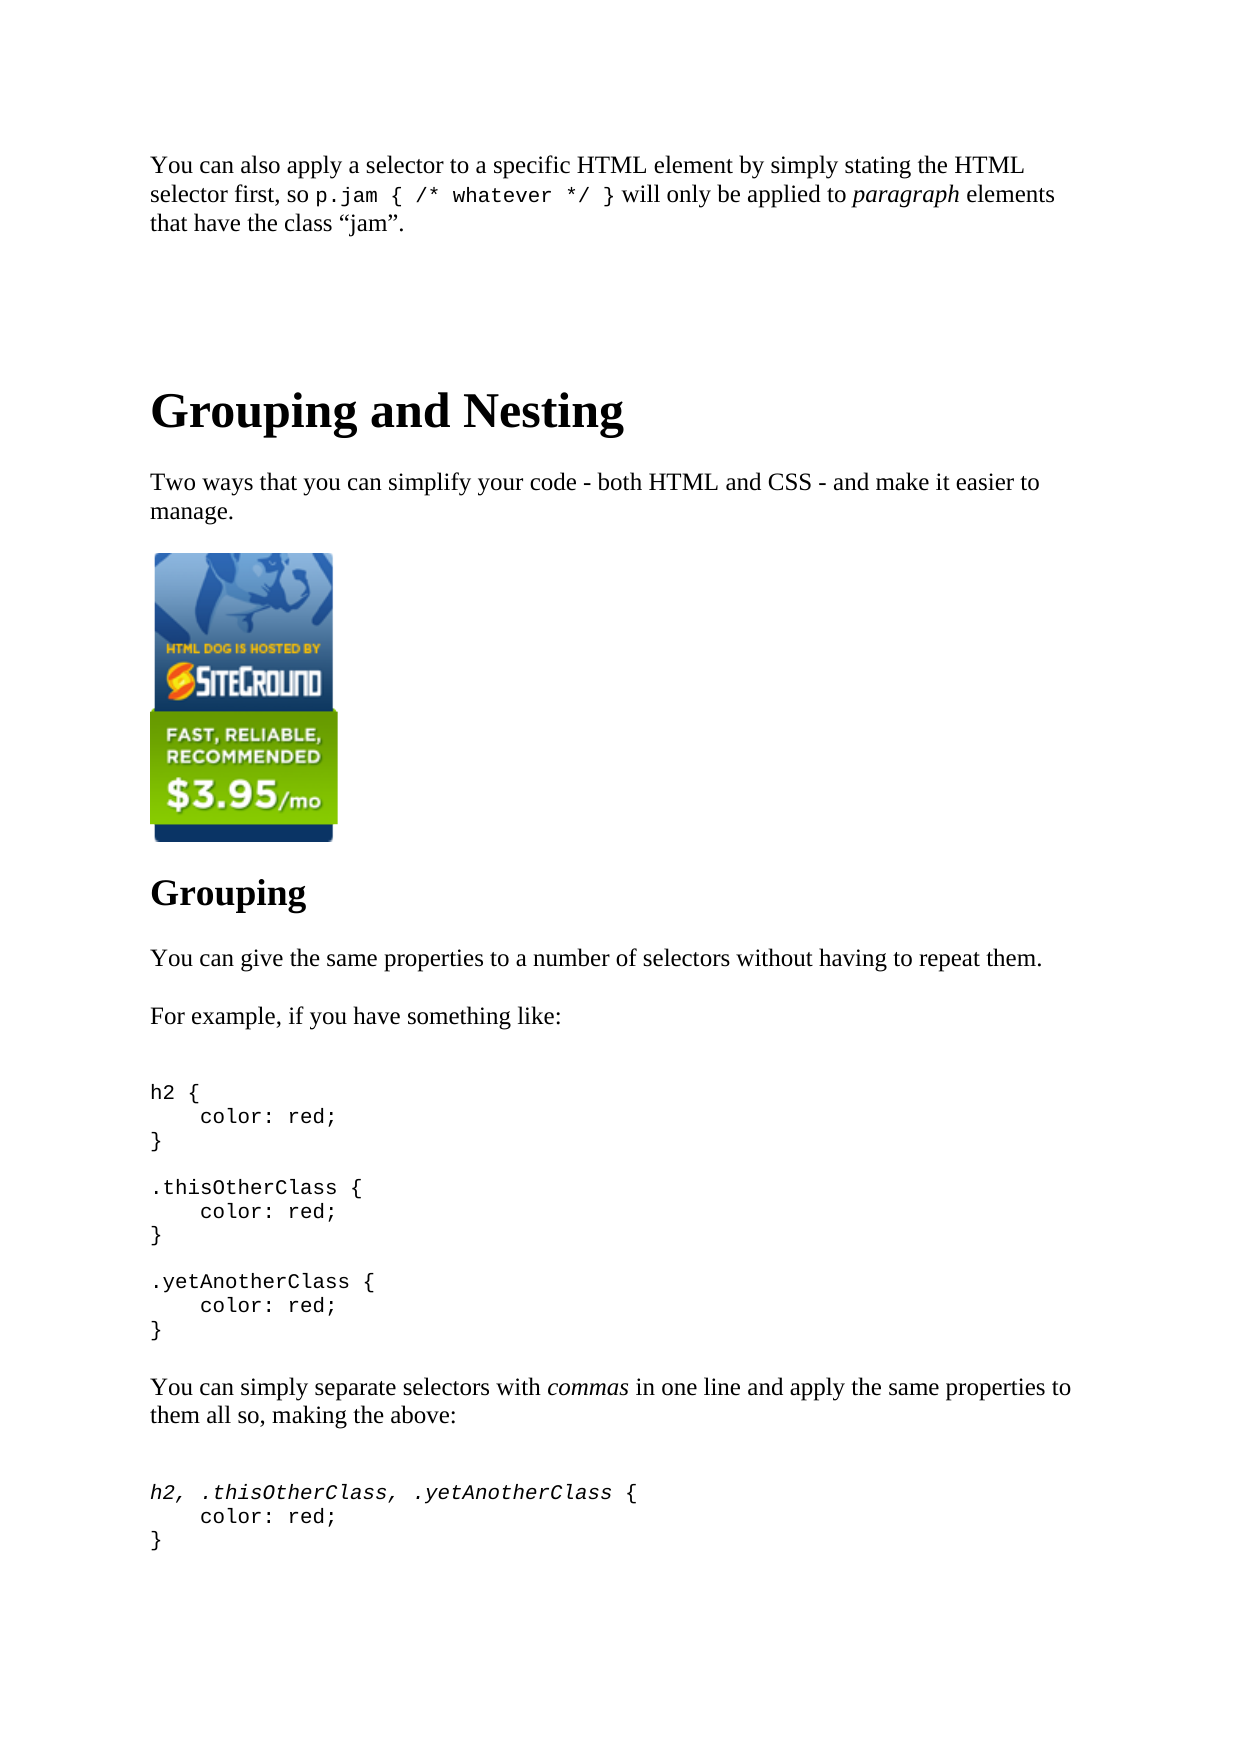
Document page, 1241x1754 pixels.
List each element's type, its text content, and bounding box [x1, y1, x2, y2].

text } [150, 1529, 1090, 1553]
text color: red; [150, 1106, 1090, 1130]
text .thisOtherClass { [150, 1177, 1090, 1201]
text } [150, 1130, 1090, 1153]
text For example, if you have something like: [150, 1001, 1090, 1029]
text } [150, 1224, 1090, 1248]
text } [150, 1319, 1090, 1342]
text color: red; [150, 1295, 1090, 1319]
picture [150, 553, 338, 842]
text color: red; [150, 1201, 1090, 1224]
text h2, .thisOtherClass, .yetAnotherClass { [150, 1482, 1090, 1506]
text Two ways that you can simplify your code - both HTML and CSS - and make it easier to manage. [150, 467, 1090, 525]
text You can simply separate selectors with commas in one line and apply the same properties to them all so, making the above: [150, 1372, 1090, 1429]
text You can give the same properties to a number of selectors without having to repeat them. [150, 943, 1090, 972]
subtitle Grouping and Nesting [150, 381, 1090, 438]
subtitle Grouping [150, 871, 1090, 914]
text color: red; [150, 1506, 1090, 1529]
text .yetAnotherClass { [150, 1272, 1090, 1295]
text h2 { [150, 1082, 1090, 1106]
text You can also apply a selector to a specific HTML element by simply stating the HTML selector first, so p.jam { /* whatever */ } will only be applied to paragraph elements that have the class “jam”. [150, 150, 1090, 237]
